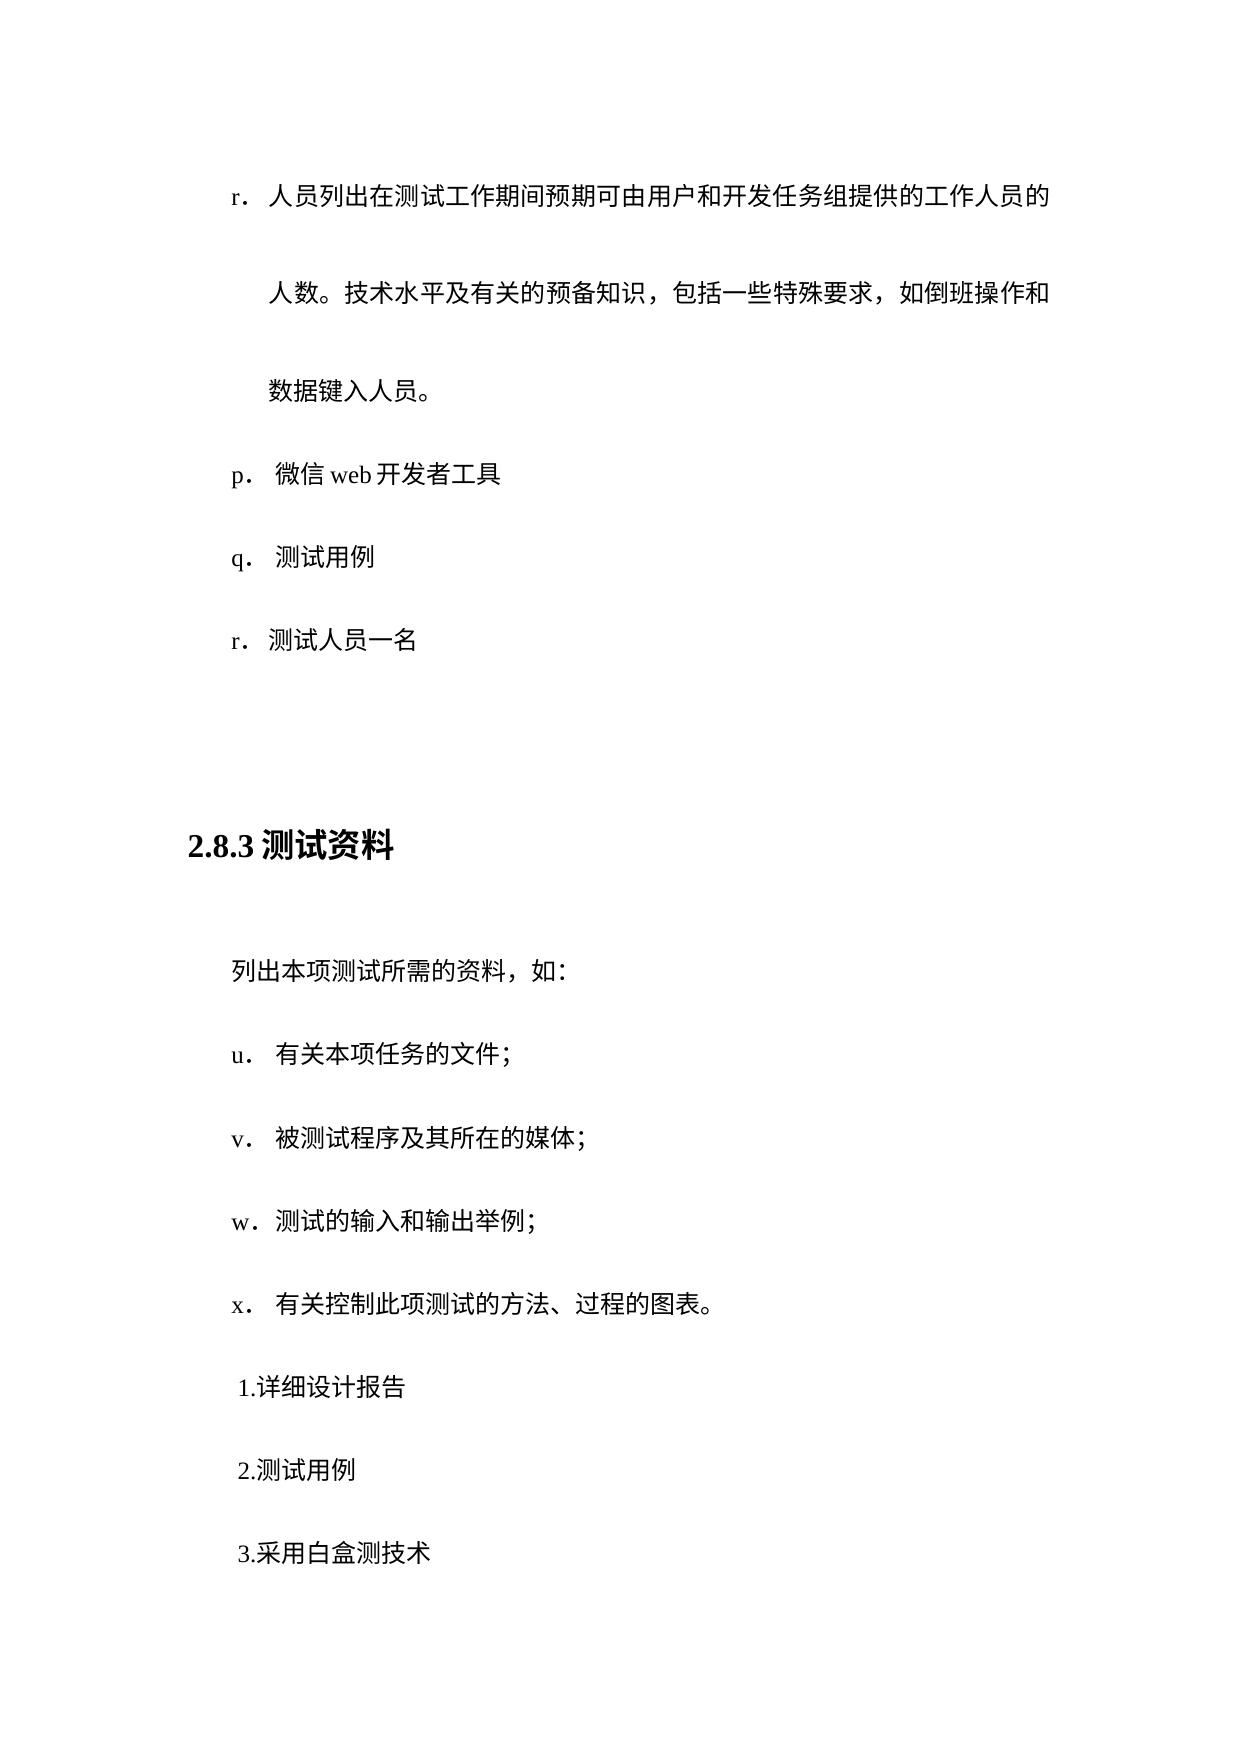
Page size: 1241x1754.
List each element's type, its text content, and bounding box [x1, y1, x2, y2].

text 列出本项测试所需的资料，如： [187, 937, 1053, 1002]
list 测试人员一名 [231, 606, 1053, 671]
list 有关控制此项测试的方法、过程的图表。 [231, 1270, 1053, 1335]
list 微信web开发者工具 [231, 440, 1053, 505]
text 3.采用白盒测技术 [187, 1519, 1053, 1584]
list 被测试程序及其所在的媒体； [231, 1104, 1053, 1169]
list 有关本项任务的文件； [231, 1021, 1053, 1086]
subtitle 2.8.3测试资料 [187, 810, 1053, 875]
list 测试用例 [231, 523, 1053, 588]
list 测试的输入和输出举例； [231, 1187, 1053, 1252]
text 1.详细设计报告 [187, 1353, 1053, 1418]
list 人员列出在测试工作期间预期可由用户和开发任务组提供的工作人员的人数。技术水平及有关的预备知识，包括一些特殊要求，如倒班操作和数据键入人员。 [231, 162, 1053, 422]
text 2.测试用例 [187, 1436, 1053, 1501]
